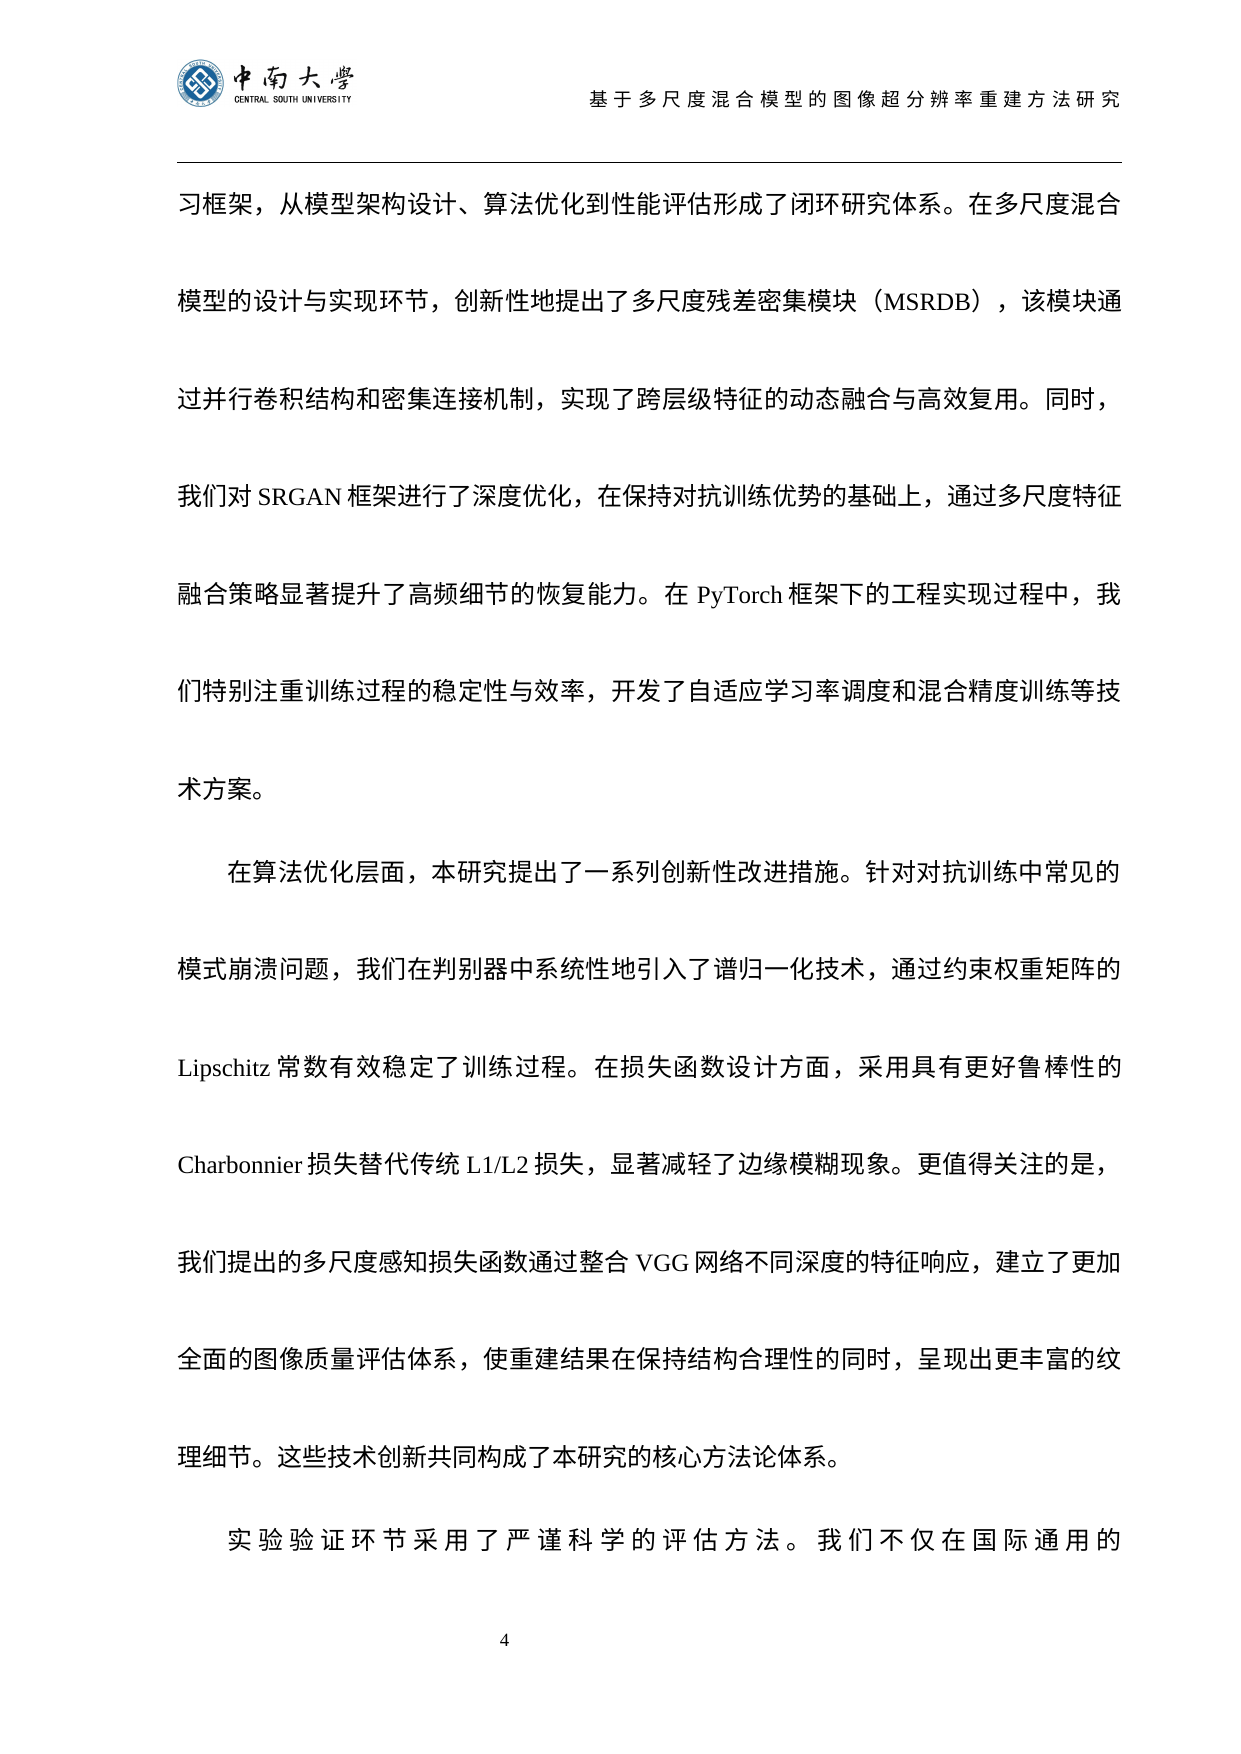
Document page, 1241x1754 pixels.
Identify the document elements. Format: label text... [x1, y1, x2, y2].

text 在算法优化层面，本研究提出了一系列创新性改进措施。针对对抗训练中常见的模式崩溃问题，我们在判别器中系统性地引入了谱归一化技术，通过约束权重矩阵的Lipschitz常数有效稳定了训练过程。在损失函数设计方面，采用具有更好鲁棒性的Charbonnier损失替代传统L1/L2损失，显著减轻了边缘模糊现象。更值得关注的是，我们提出的多尺度感知损失函数通过整合VGG网络不同深度的特征响应，建立了更加全面的图像质量评估体系，使重建结果在保持结构合理性的同时，呈现出更丰富的纹理细节。这些技术创新共同构成了本研究的核心方法论体系。 [177, 838, 1122, 1488]
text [177, 170, 1122, 820]
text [177, 1506, 1122, 1571]
picture [177, 59, 357, 107]
